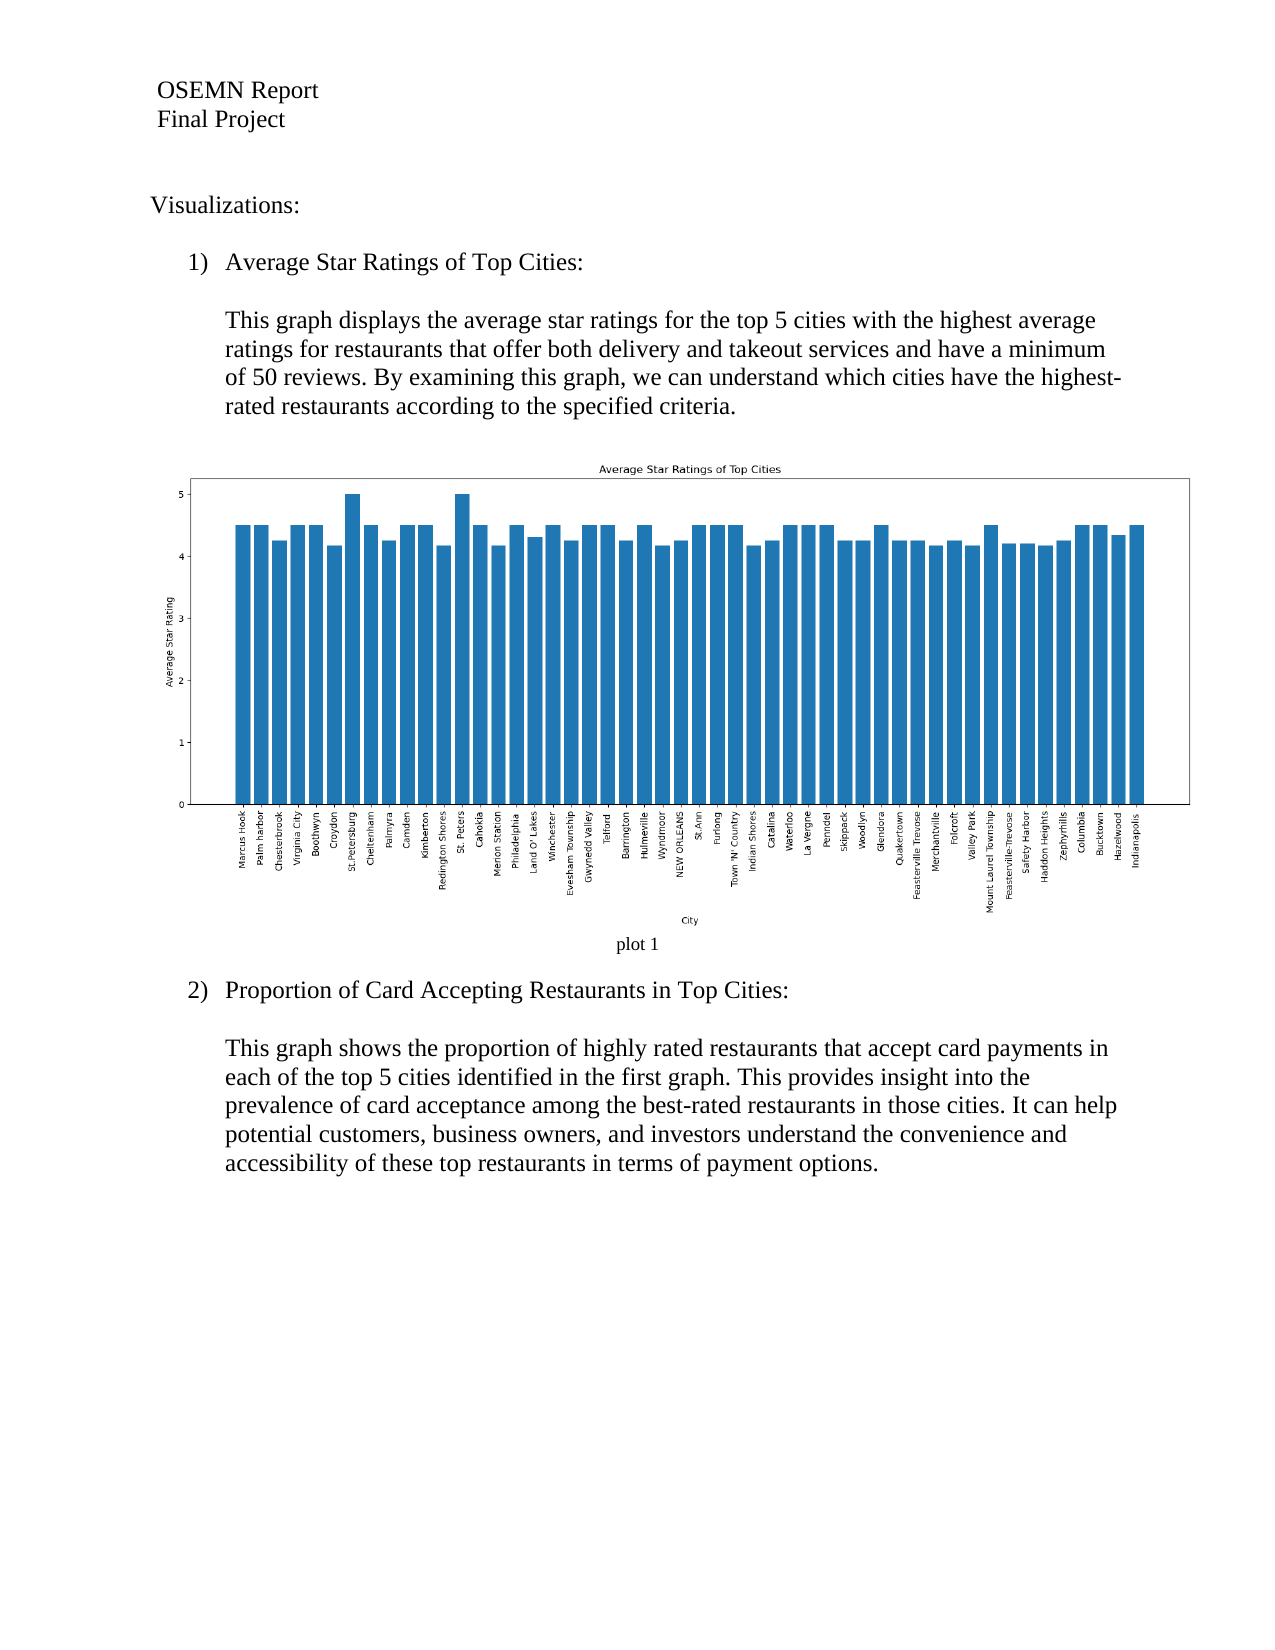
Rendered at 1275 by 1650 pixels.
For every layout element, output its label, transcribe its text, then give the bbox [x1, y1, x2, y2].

list This graph displays the average star ratings for the top 5 cities with the highest average ratings for restaurants that offer both delivery and takeout services and have a minimum of 50 reviews. By examining this graph, we can understand which cities have the highest-rated restaurants according to the specified criteria. [225, 305, 1125, 420]
list Average Star Ratings of Top Cities: [187, 247, 1125, 305]
picture [150, 448, 1194, 933]
text Visualizations: [150, 190, 1125, 219]
list Proportion of Card Accepting Restaurants in Top Cities: This graph shows the proportion of highly rated restaurants that accept card payments in each of the top 5 cities identified in the first graph. This provides insight into the prevalence of card acceptance among the best-rated restaurants in those cities. It can help potential customers, business owners, and investors understand the convenience and accessibility of these top restaurants in terms of payment options. [187, 976, 1125, 1177]
list plot 1 [150, 933, 1125, 954]
